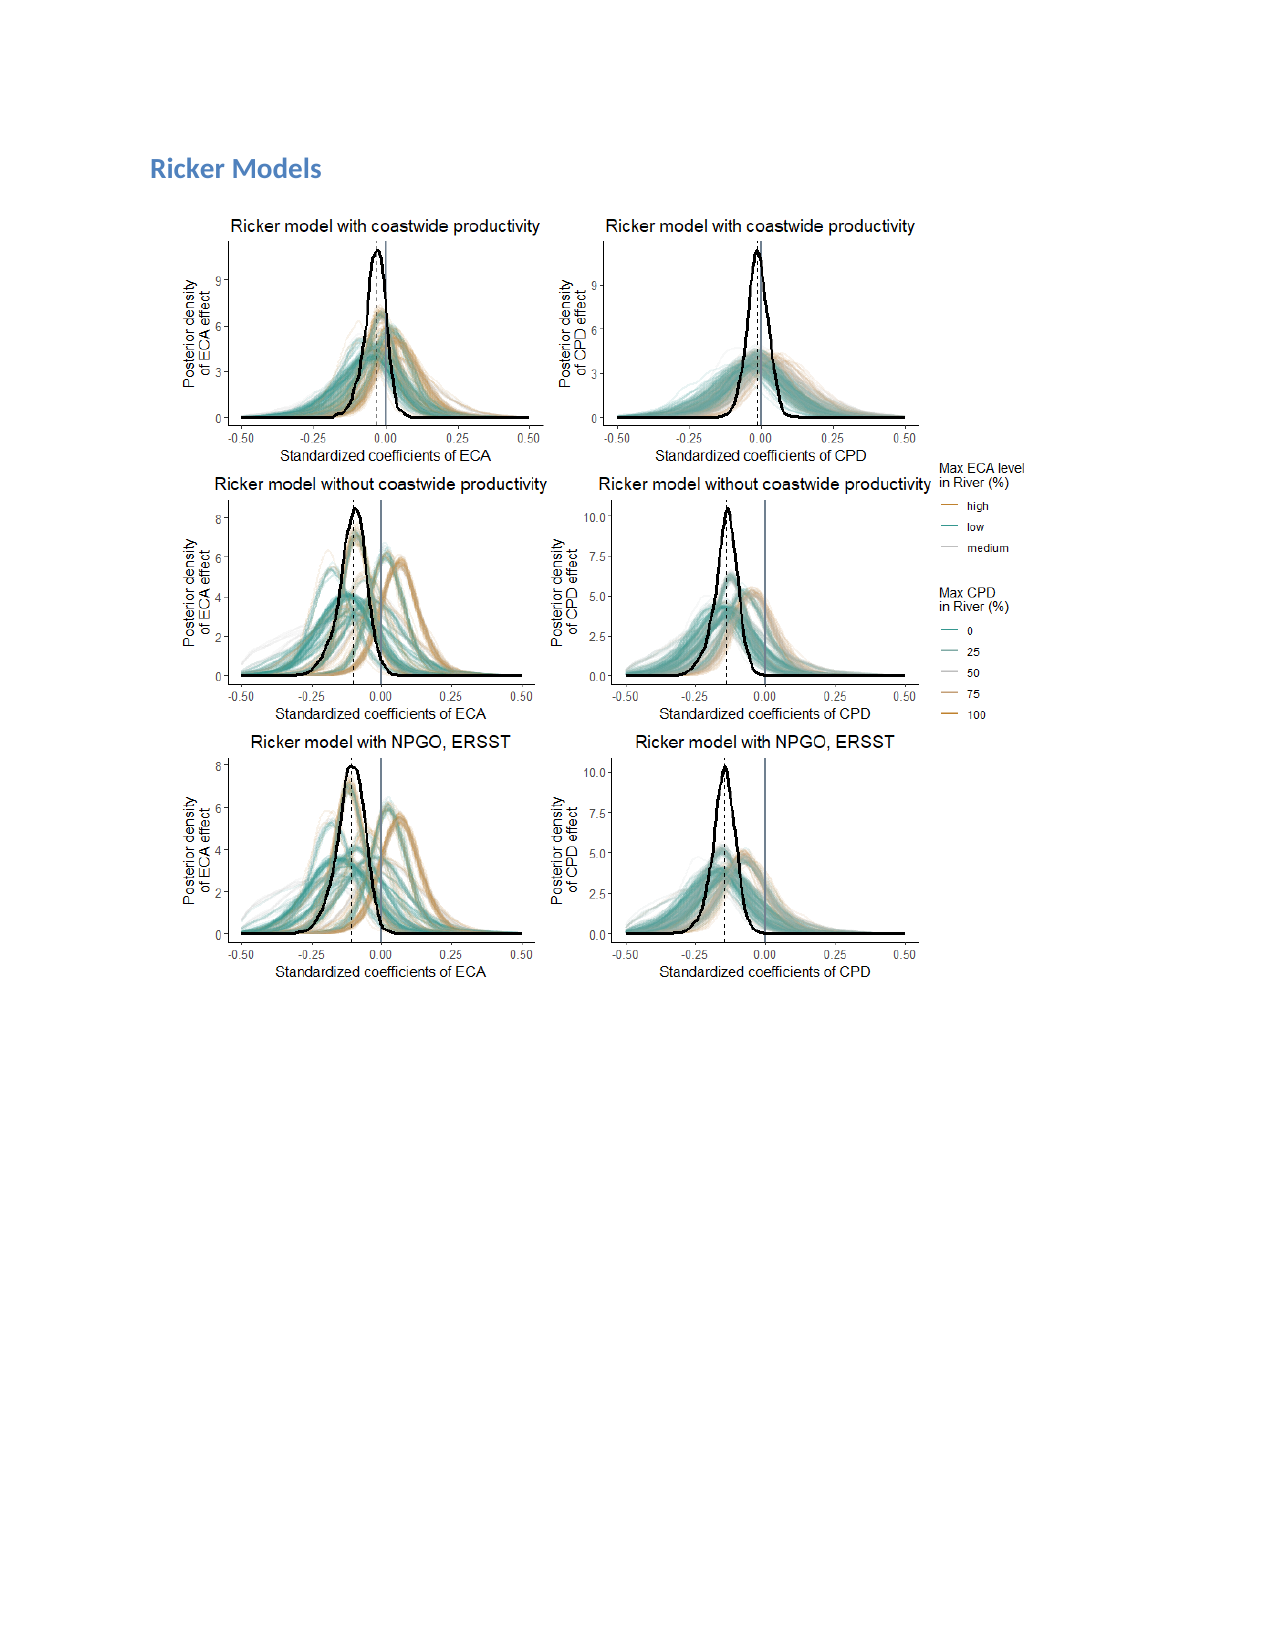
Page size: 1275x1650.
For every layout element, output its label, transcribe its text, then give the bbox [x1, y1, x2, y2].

picture [168, 204, 1044, 992]
subtitle Ricker Models [150, 150, 1125, 186]
